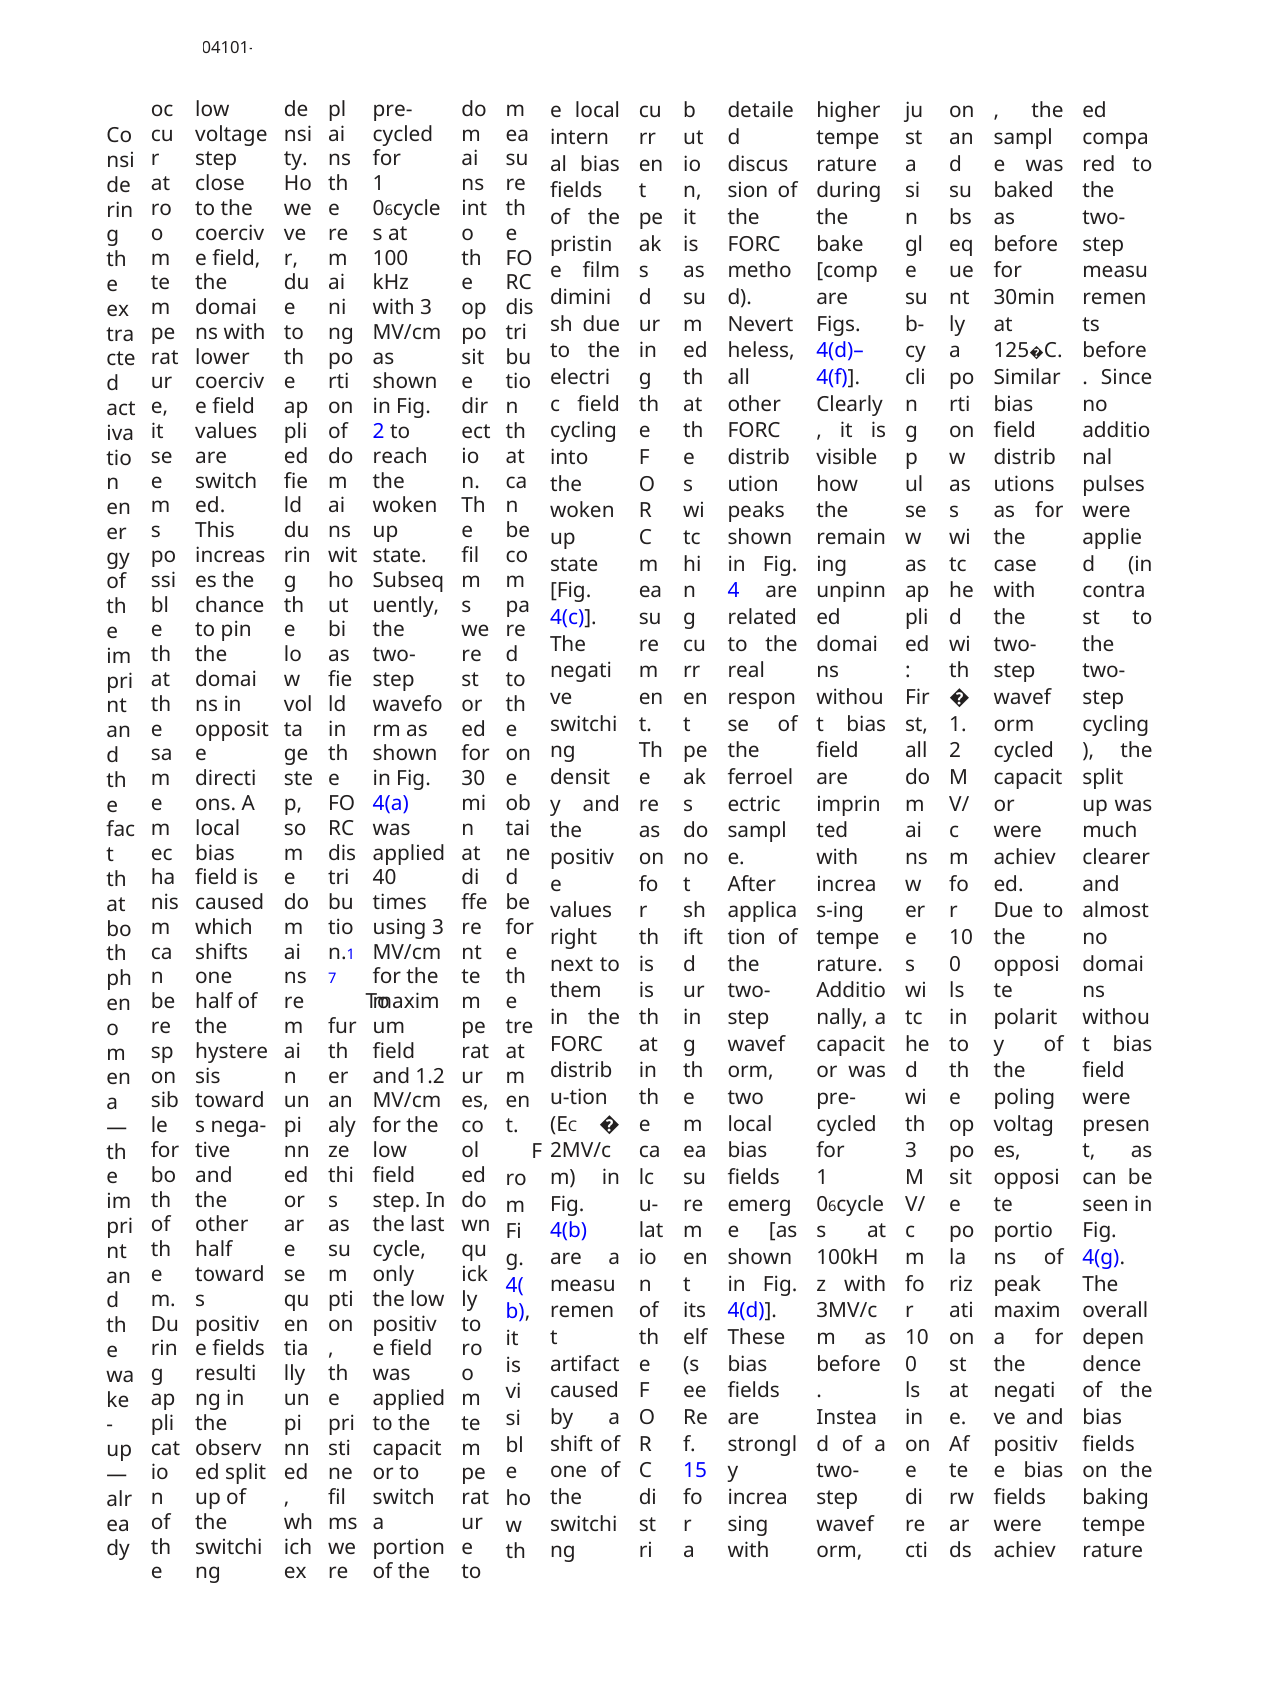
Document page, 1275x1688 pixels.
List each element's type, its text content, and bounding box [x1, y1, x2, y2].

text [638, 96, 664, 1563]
text Considering the extracted activation energy of the imprint and the fact that both phenomena—the imprint and the wake-up—already occur at room temperature, it seems possible that the same mechanism can be responsible for both of them. During application of the low voltage step close to the coercive field, the domains with lower coercive field values are switched. This increases the chance to pin the domains in opposite directions. A local bias field is caused which shifts one half of the hysteresis towards nega-tive and the other half towards positive fields resulting in the observed split up of the switching density. However, due to the applied field during the low voltage step, some domains remain unpinned or are sequentially unpinned, which explains the remaining portion of domains without bias field in the FORC distribution.17 To further analyze this assumption, the pristine films were pre-cycled for 106cycles at 100 kHz with 3 MV/cm as shown in Fig. 2 to reach the woken up state. Subsequently, the two-step waveform as shown in Fig. 4(a) was applied 40 times using 3 MV/cm for the maximum field and 1.2 MV/cm for the low field step. In the last cycle, only the low positive field was applied to the capacitor to switch a portion of the domains into the opposite direction. The films were stored for 30 min at different temperatures, cooled down quickly to room temperature to measure the FORC distribution that can be compared to the one obtained before the treatment. [195, 96, 269, 1584]
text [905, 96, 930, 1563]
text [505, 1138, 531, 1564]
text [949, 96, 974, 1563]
text Considering the extracted activation energy of the imprint and the fact that both phenomena—the imprint and the wake-up—already occur at room temperature, it seems possible that the same mechanism can be responsible for both of them. During application of the low voltage step close to the coercive field, the domains with lower coercive field values are switched. This increases the chance to pin the domains in opposite directions. A local bias field is caused which shifts one half of the hysteresis towards nega-tive and the other half towards positive fields resulting in the observed split up of the switching density. However, due to the applied field during the low voltage step, some domains remain unpinned or are sequentially unpinned, which explains the remaining portion of domains without bias field in the FORC distribution.17 To further analyze this assumption, the pristine films were pre-cycled for 106cycles at 100 kHz with 3 MV/cm as shown in Fig. 2 to reach the woken up state. Subsequently, the two-step waveform as shown in Fig. 4(a) was applied 40 times using 3 MV/cm for the maximum field and 1.2 MV/cm for the low field step. In the last cycle, only the low positive field was applied to the capacitor to switch a portion of the domains into the opposite direction. The films were stored for 30 min at different temperatures, cooled down quickly to room temperature to measure the FORC distribution that can be compared to the one obtained before the treatment. [372, 96, 446, 1584]
table_header 204101-5 [203, 40, 251, 55]
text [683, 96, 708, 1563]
